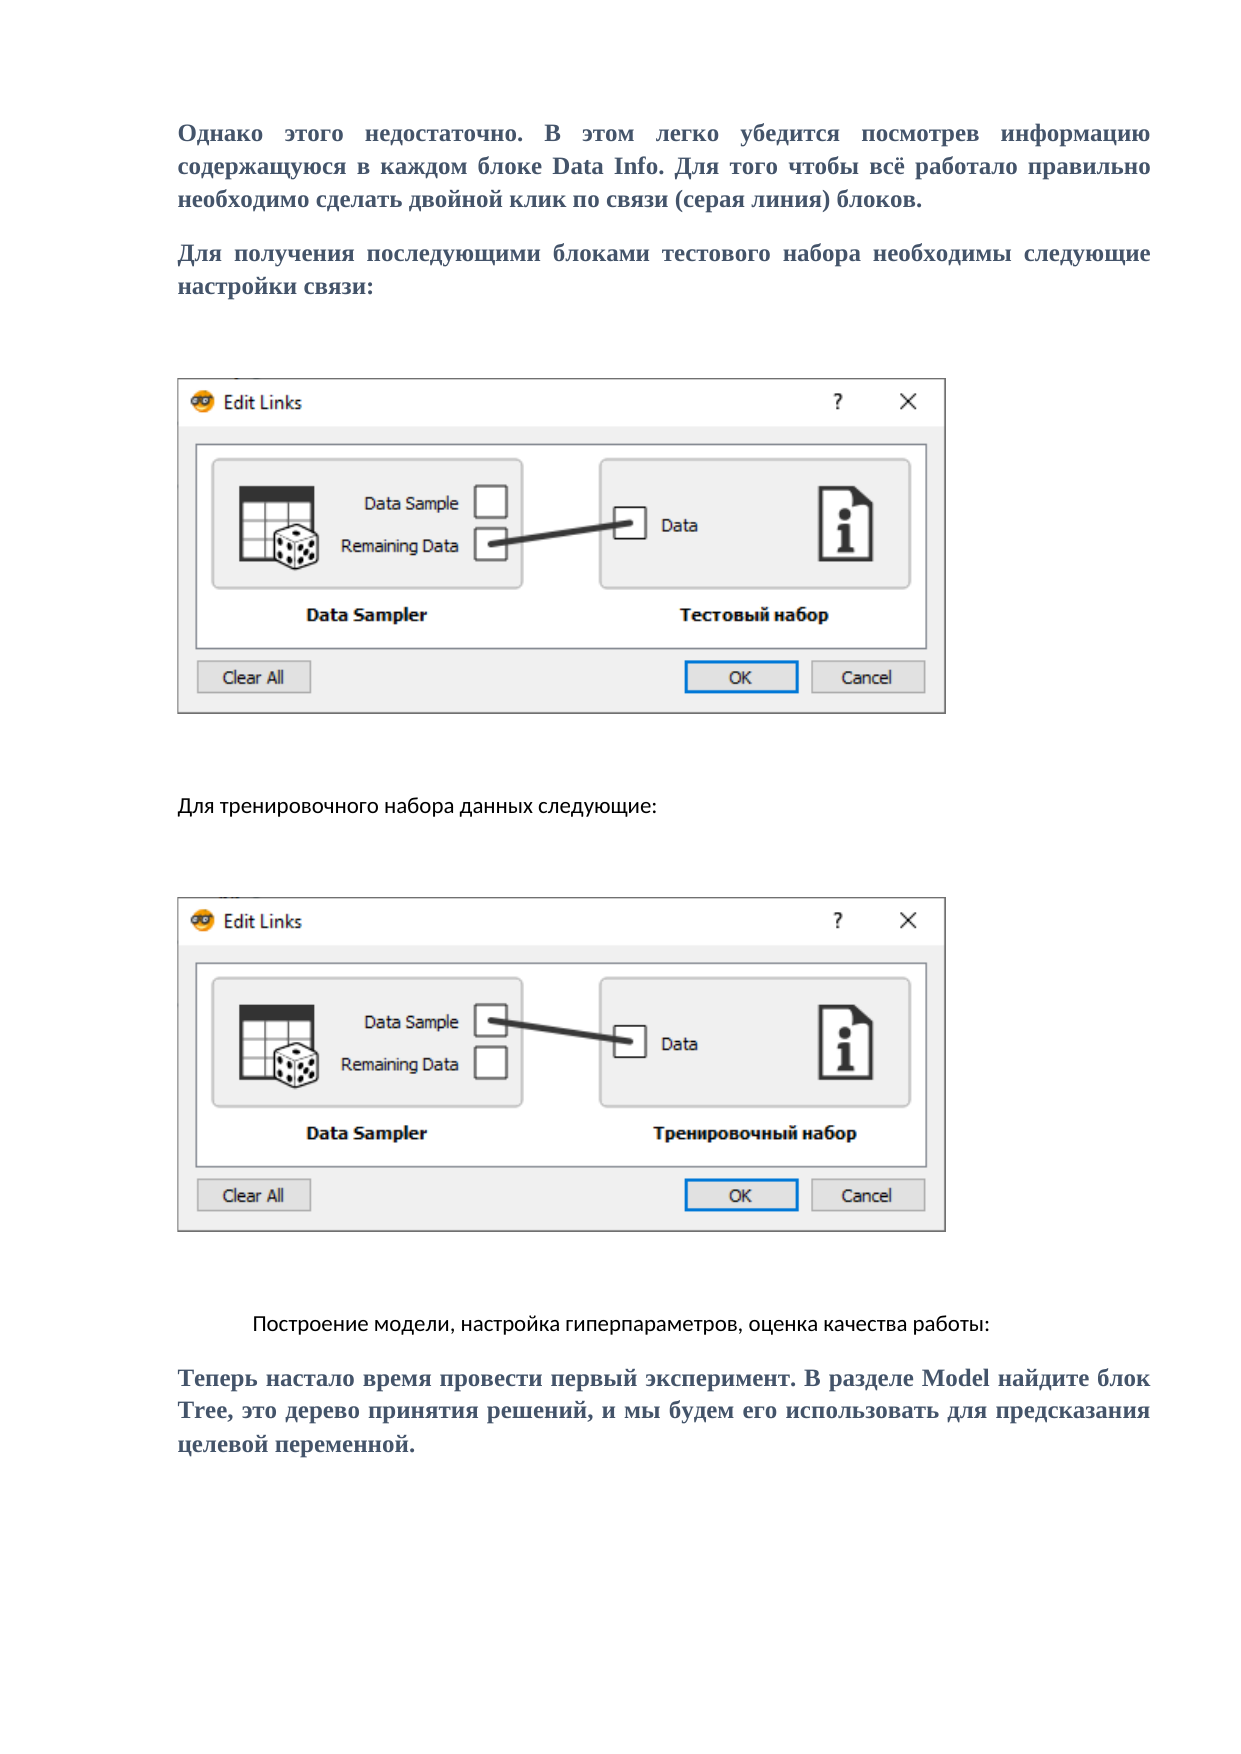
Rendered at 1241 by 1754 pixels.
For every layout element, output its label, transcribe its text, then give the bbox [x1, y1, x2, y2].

picture [177, 378, 946, 714]
text Теперь настало время провести первый эксперимент. В разделе Model найдите блок Tree, это дерево принятия решений, и мы будем его использовать для предсказания целевой переменной. [177, 1363, 1152, 1457]
text Для тренировочного набора данных следующие: [177, 791, 1152, 819]
list Построение модели, настройка гиперпараметров, оценка качества работы: [252, 1309, 1152, 1338]
picture [177, 897, 946, 1232]
text Для получения последующими блоками тестового набора необходимы следующие настройки связи: [177, 238, 1152, 300]
text Однако этого недостаточно. В этом легко убедится посмотрев информацию содержащуюся в каждом блоке Data Info. Для того чтобы всё работало правильно необходимо сделать двойной клик по связи (серая линия) блоков. [177, 118, 1152, 213]
